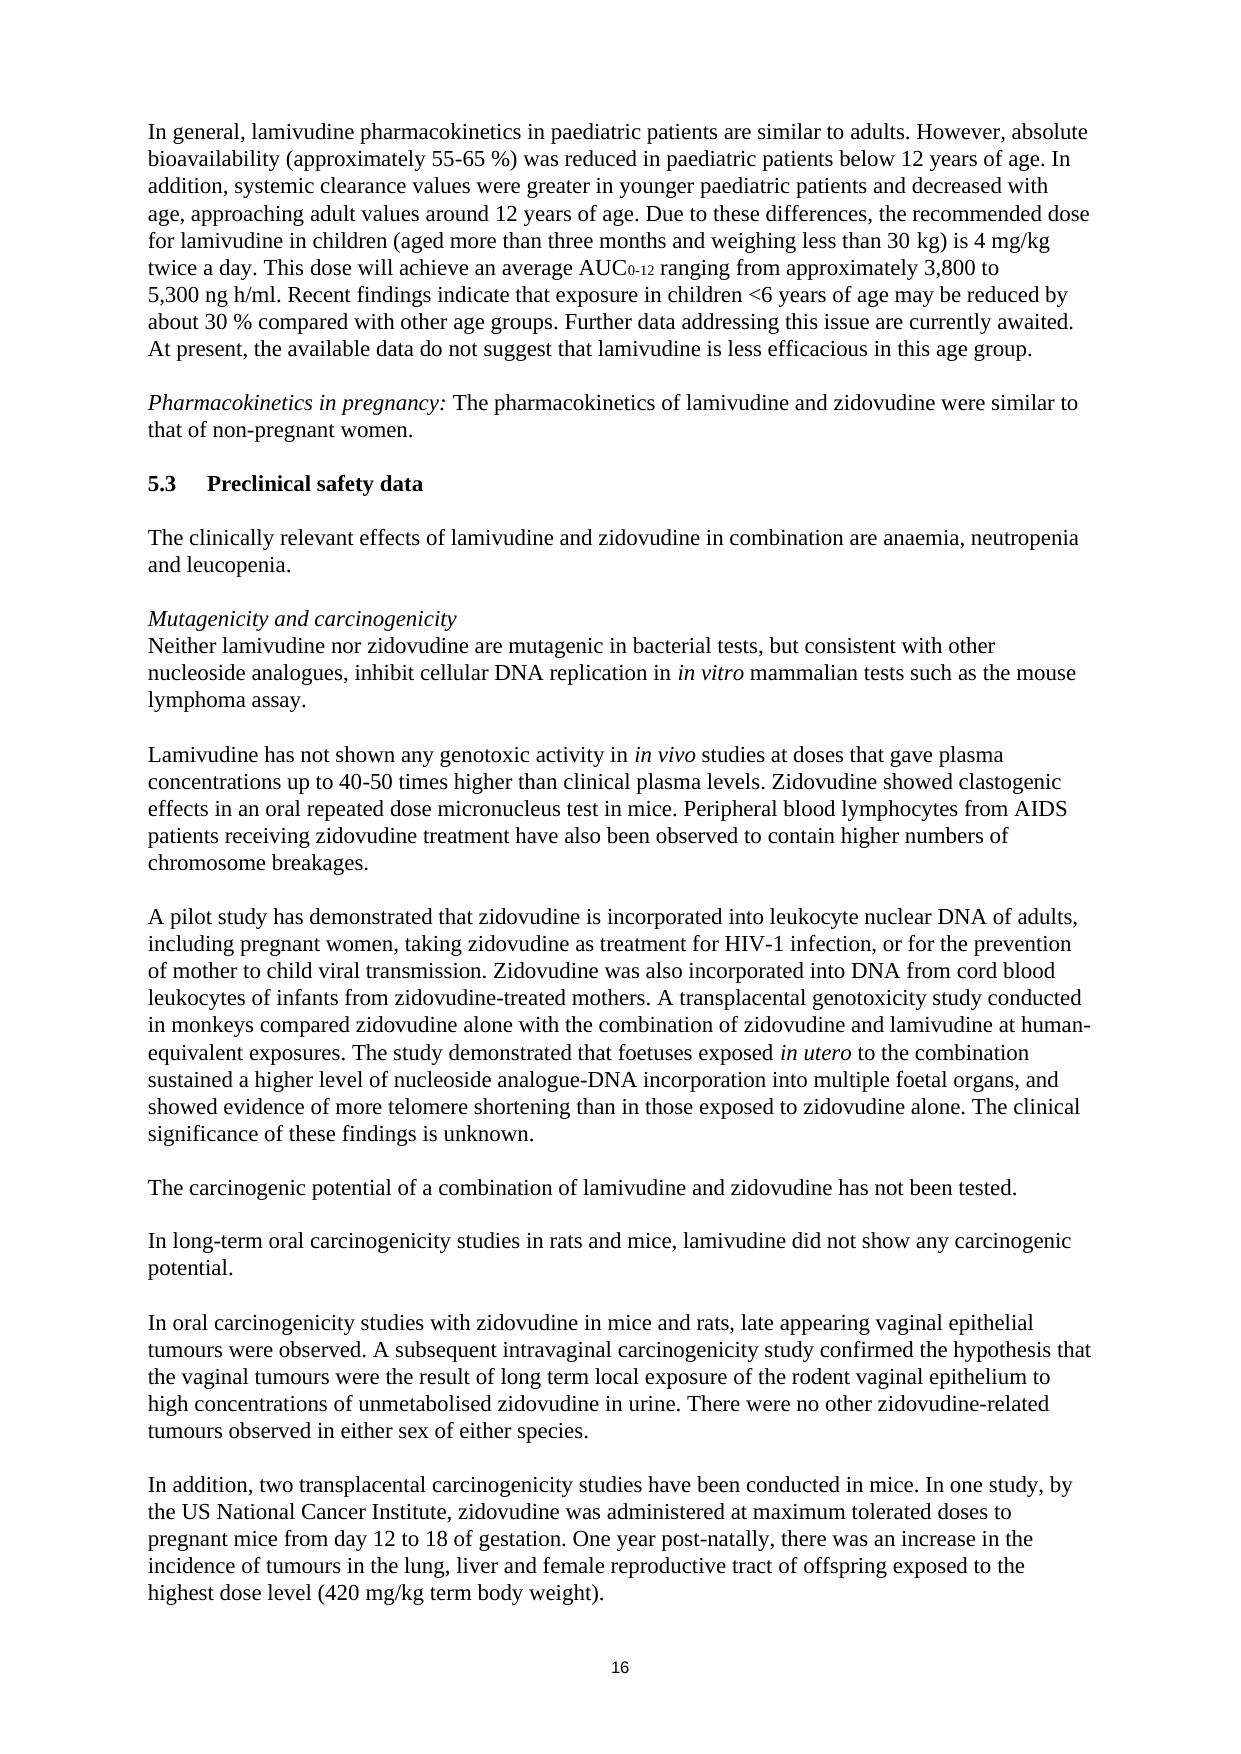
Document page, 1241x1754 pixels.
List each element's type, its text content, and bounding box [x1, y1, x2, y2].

text Lamivudine has not shown any genotoxic activity in in vivo studies at doses that gave plasma concentrations up to 40-50 times higher than clinical plasma levels. Zidovudine showed clastogenic effects in an oral repeated dose micronucleus test in mice. Peripheral blood lymphocytes from AIDS patients receiving zidovudine treatment have also been observed to contain higher numbers of chromosome breakages. [148, 740, 1092, 876]
text 5.3 Preclinical safety data [148, 470, 1092, 497]
text In oral carcinogenicity studies with zidovudine in mice and rats, late appearing vaginal epithelial tumours were observed. A subsequent intravaginal carcinogenicity study confirmed the hypothesis that the vaginal tumours were the result of long term local exposure of the rodent vaginal epithelium to high concentrations of unmetabolised zidovudine in urine. There were no other zidovudine-related tumours observed in either sex of either species. [148, 1308, 1092, 1444]
text The carcinogenic potential of a combination of lamivudine and zidovudine has not been tested. [148, 1173, 1092, 1200]
text Mutagenicity and carcinogenicity [148, 605, 1092, 632]
text The clinically relevant effects of lamivudine and zidovudine in combination are anaemia, neutropenia and leucopenia. [148, 524, 1092, 578]
text Neither lamivudine nor zidovudine are mutagenic in bacterial tests, but consistent with other nucleoside analogues, inhibit cellular DNA replication in in vitro mammalian tests such as the mouse lymphoma assay. [148, 632, 1092, 713]
text In addition, two transplacental carcinogenicity studies have been conducted in mice. In one study, by the US National Cancer Institute, zidovudine was administered at maximum tolerated doses to pregnant mice from day 12 to 18 of gestation. One year post-natally, there was an increase in the incidence of tumours in the lung, liver and female reproductive tract of offspring exposed to the highest dose level (420 mg/kg term body weight). [148, 1471, 1092, 1606]
text In general, lamivudine pharmacokinetics in paediatric patients are similar to adults. However, absolute bioavailability (approximately 55-65 %) was reduced in paediatric patients below 12 years of age. In addition, systemic clearance values were greater in younger paediatric patients and decreased with age, approaching adult values around 12 years of age. Due to these differences, the recommended dose for lamivudine in children (aged more than three months and weighing less than 30 kg) is 4 mg/kg twice a day. This dose will achieve an average AUC0-12 ranging from approximately 3,800 to 5,300 ng h/ml. Recent findings indicate that exposure in children <6 years of age may be reduced by about 30 % compared with other age groups. Further data addressing this issue are currently awaited. At present, the available data do not suggest that lamivudine is less efficacious in this age group. [148, 118, 1092, 362]
text A pilot study has demonstrated that zidovudine is incorporated into leukocyte nuclear DNA of adults, including pregnant women, taking zidovudine as treatment for HIV-1 infection, or for the prevention of mother to child viral transmission. Zidovudine was also incorporated into DNA from cord blood leukocytes of infants from zidovudine-treated mothers. A transplacental genotoxicity study conducted in monkeys compared zidovudine alone with the combination of zidovudine and lamivudine at human-equivalent exposures. The study demonstrated that foetuses exposed in utero to the combination sustained a higher level of nucleoside analogue-DNA incorporation into multiple foetal organs, and showed evidence of more telomere shortening than in those exposed to zidovudine alone. The clinical significance of these findings is unknown. [148, 903, 1092, 1147]
text Pharmacokinetics in pregnancy: The pharmacokinetics of lamivudine and zidovudine were similar to that of non-pregnant women. [148, 389, 1092, 443]
text In long-term oral carcinogenicity studies in rats and mice, lamivudine did not show any carcinogenic potential. [148, 1227, 1092, 1281]
